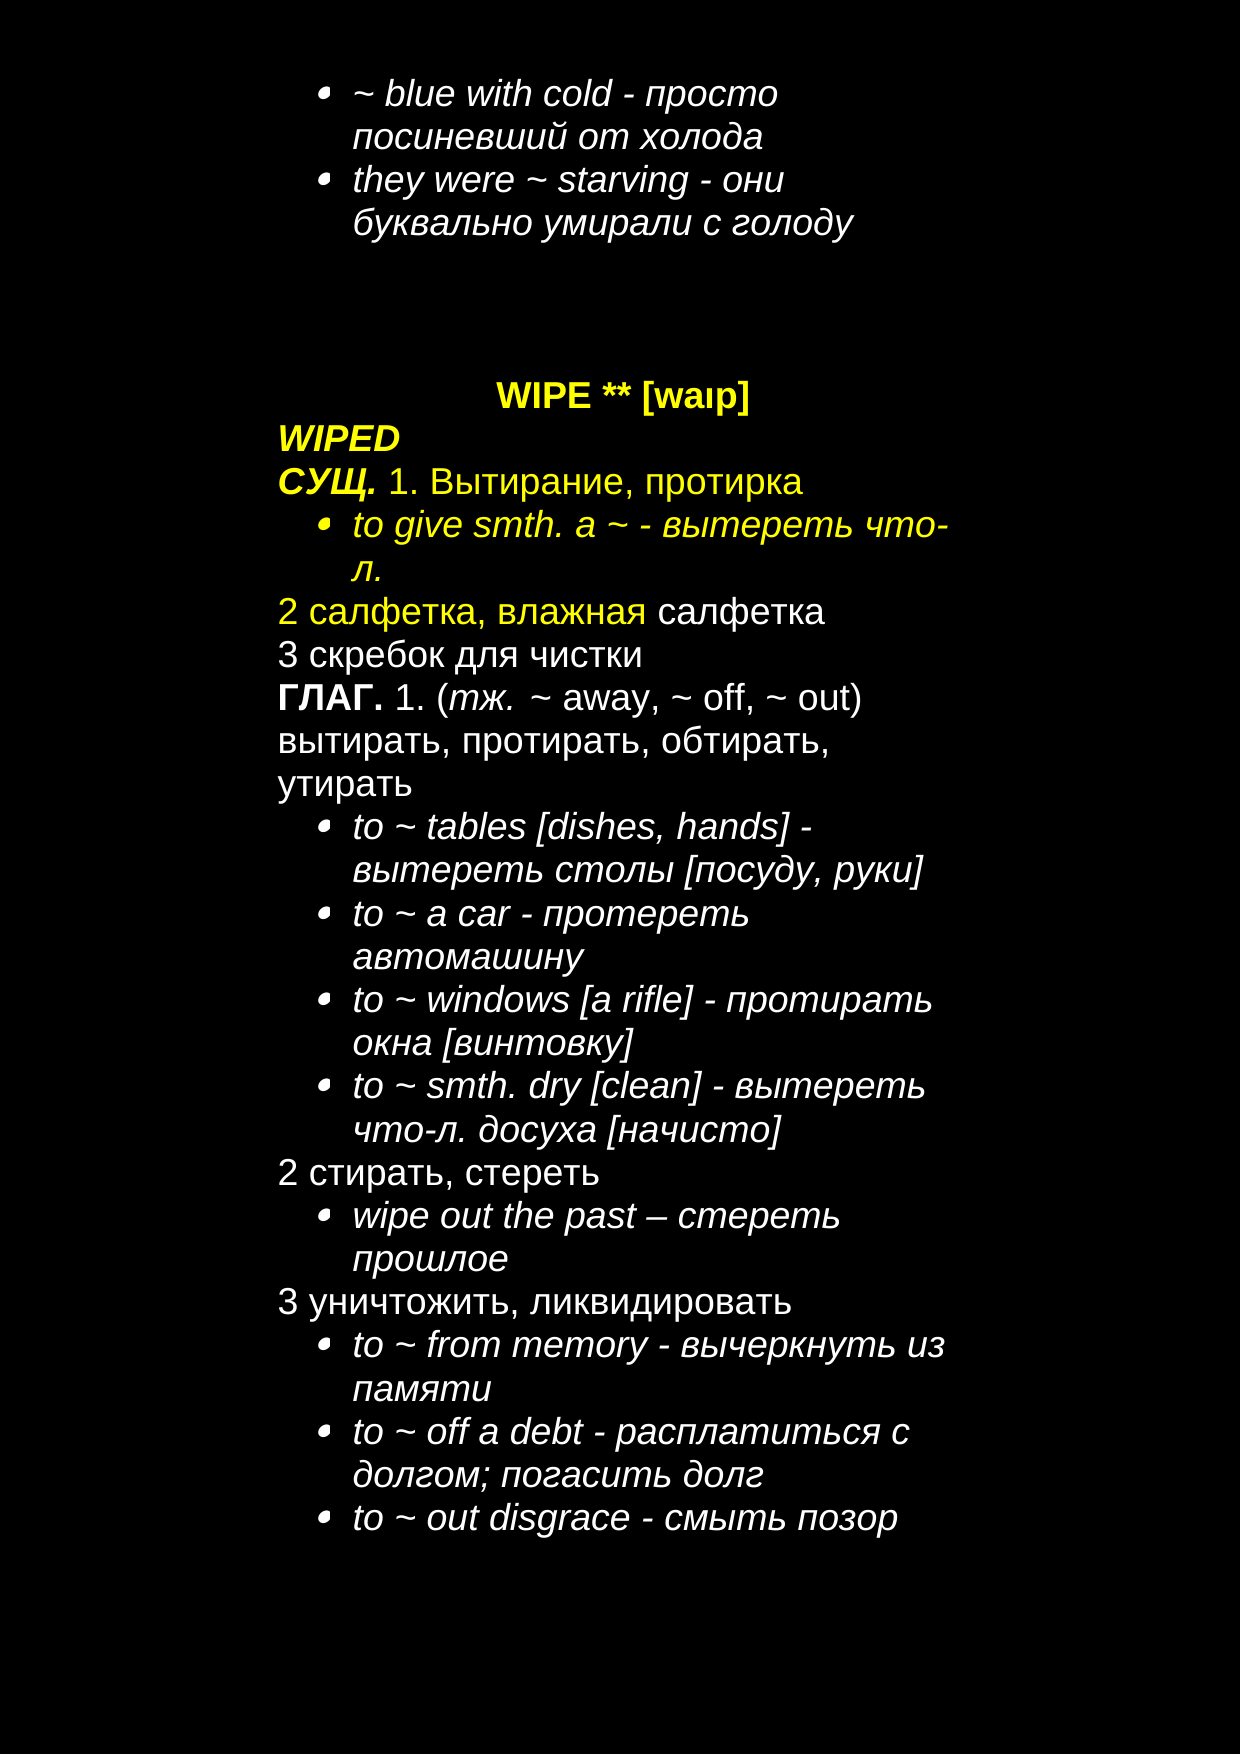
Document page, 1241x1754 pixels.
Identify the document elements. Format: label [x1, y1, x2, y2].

table_header [270, 62, 976, 1677]
